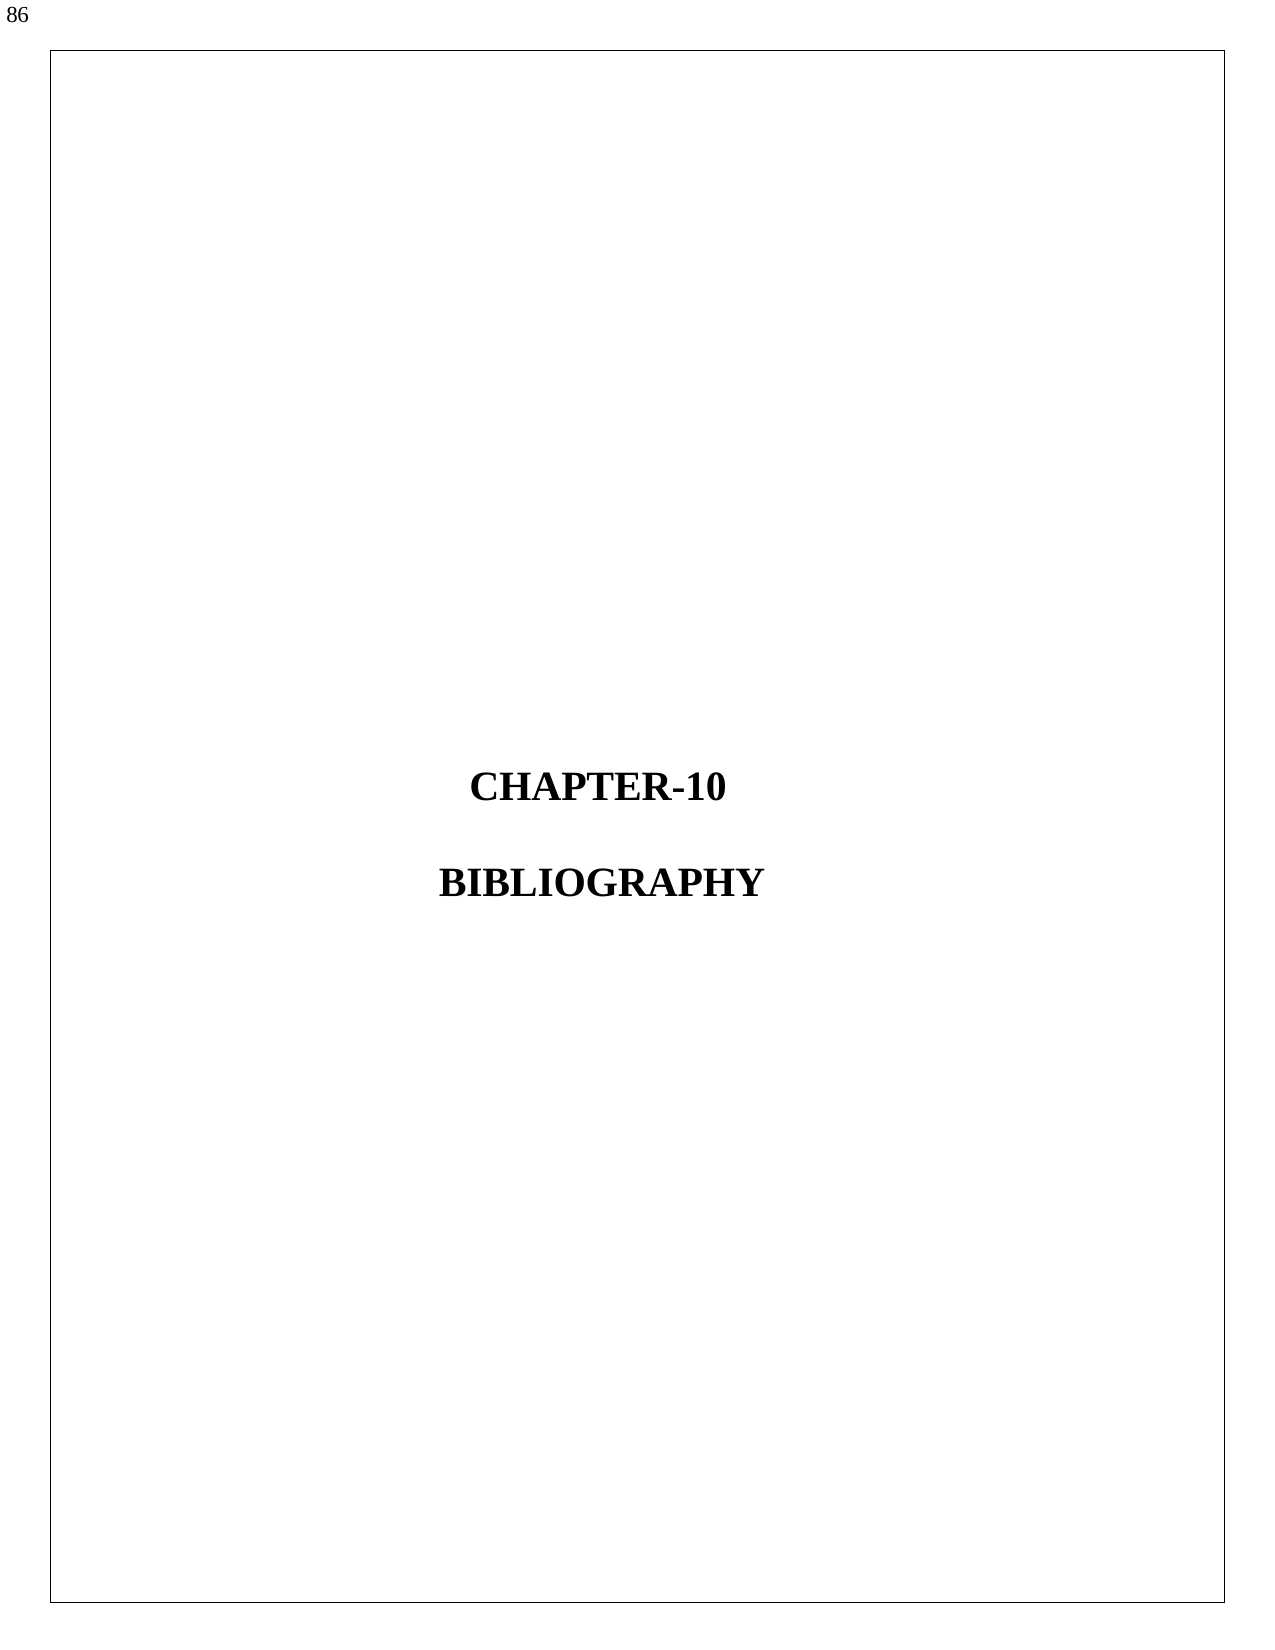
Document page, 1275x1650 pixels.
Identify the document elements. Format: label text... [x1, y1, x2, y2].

subtitle BIBLIOGRAPHY [306, 857, 768, 905]
subtitle CHAPTER-10 [306, 761, 768, 809]
